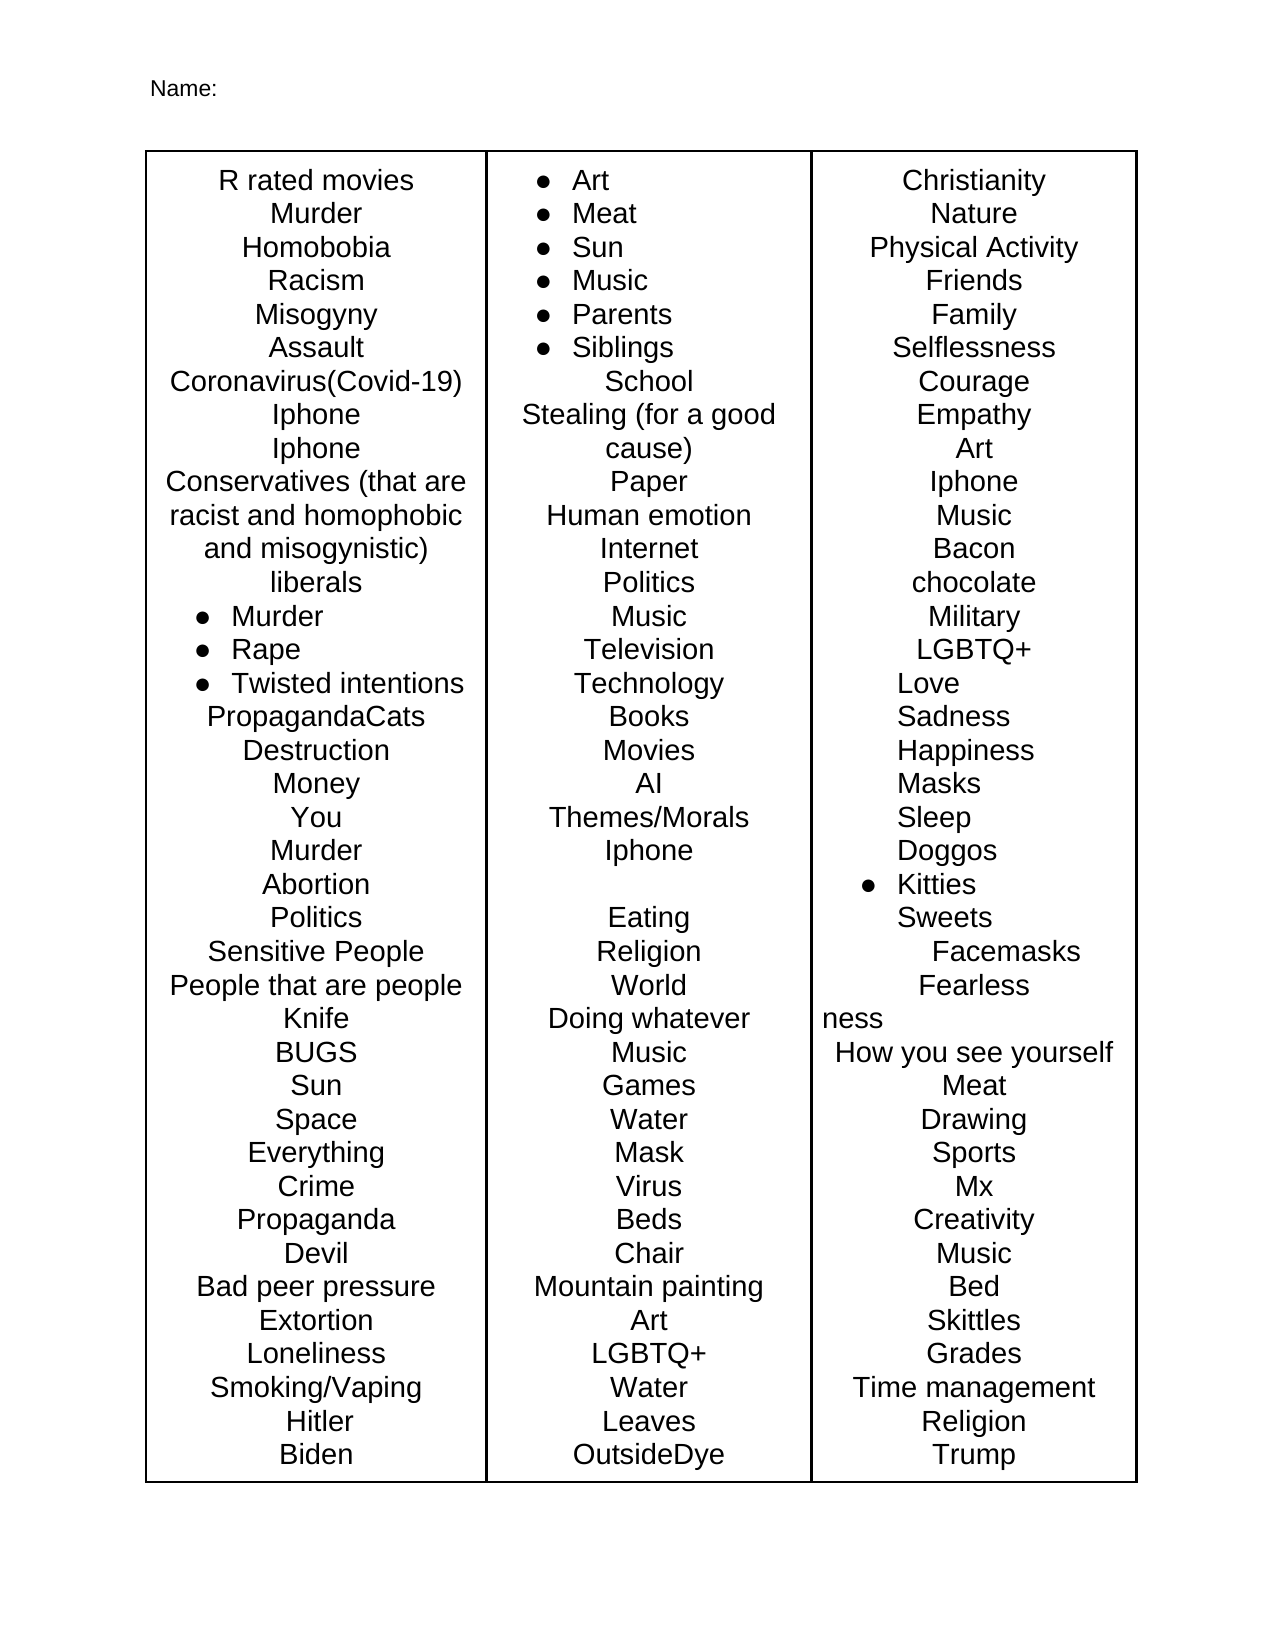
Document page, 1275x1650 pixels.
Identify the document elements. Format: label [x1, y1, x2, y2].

table_header [813, 152, 1135, 1481]
table_header [147, 152, 485, 1481]
table_header [488, 152, 810, 1481]
